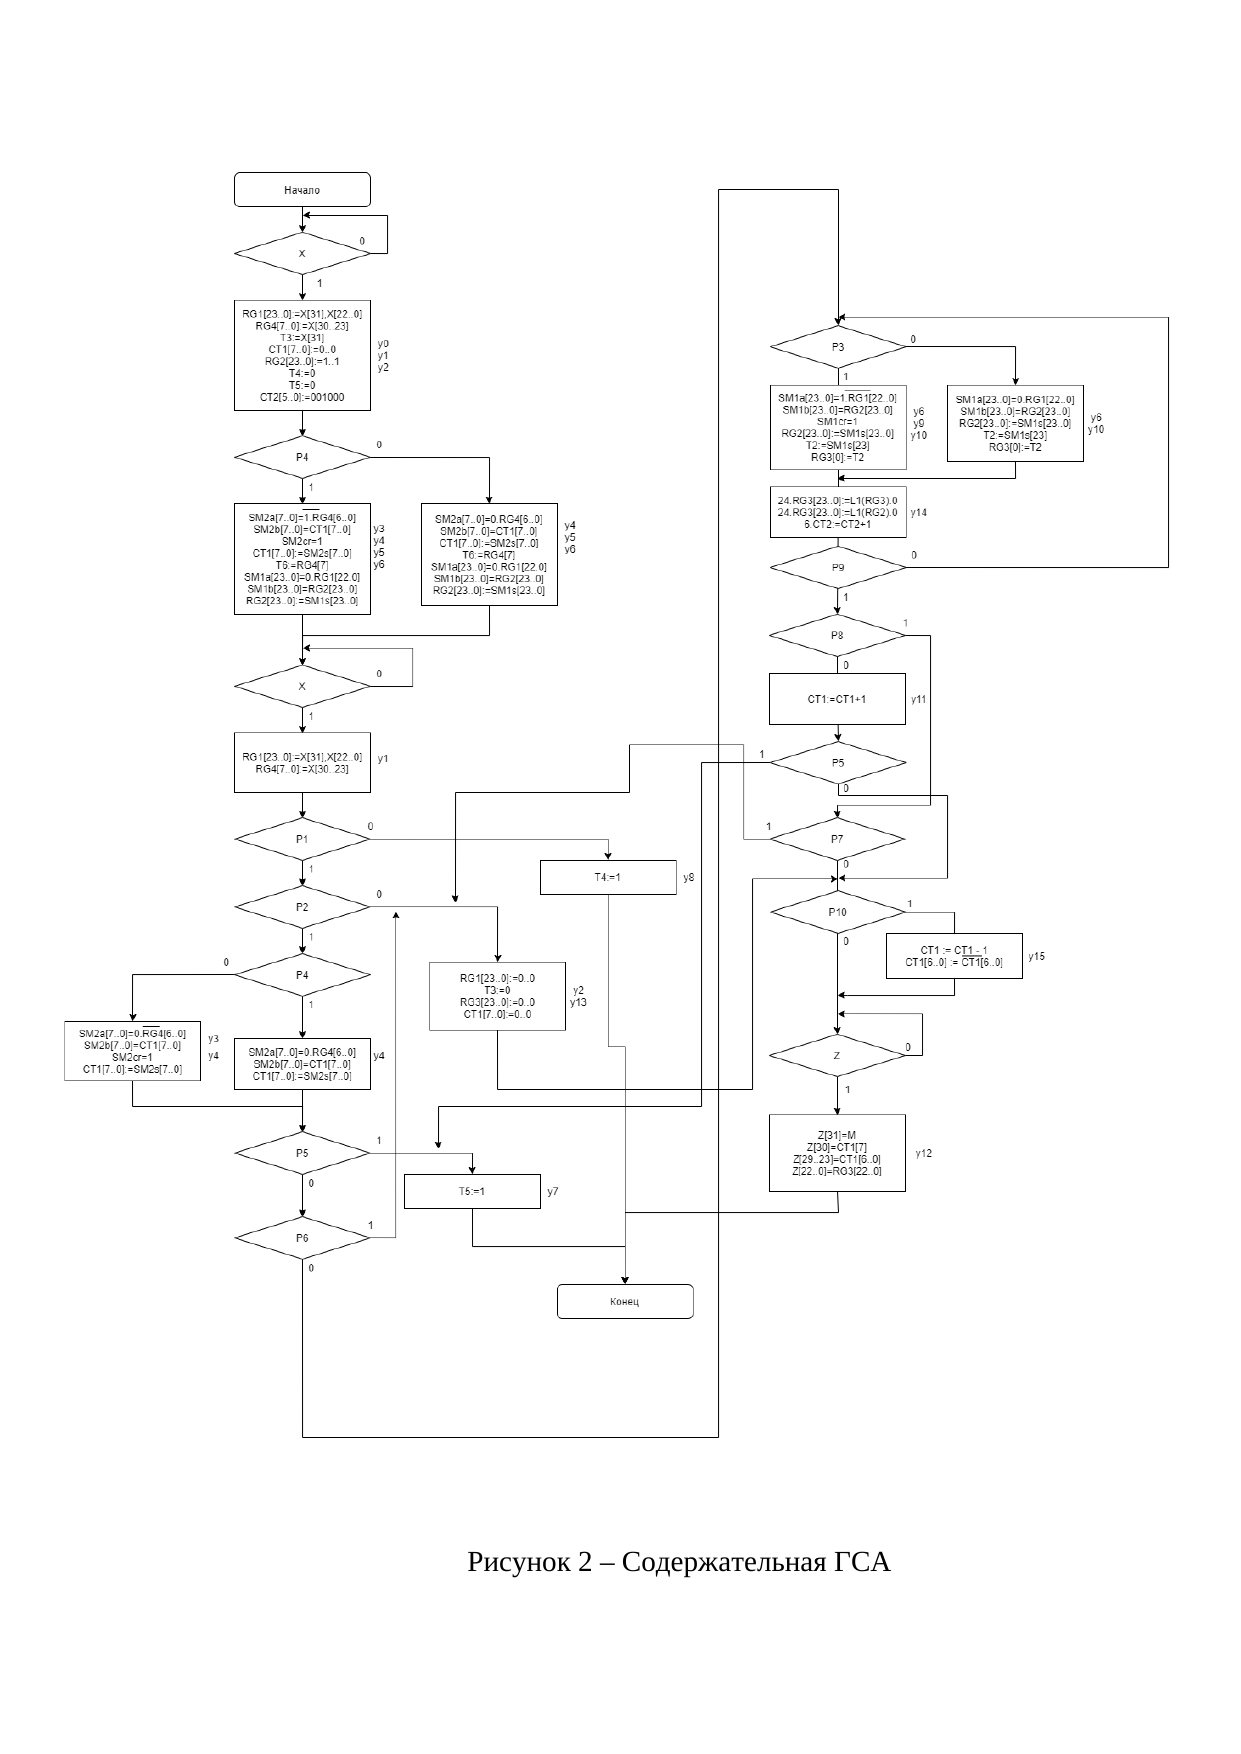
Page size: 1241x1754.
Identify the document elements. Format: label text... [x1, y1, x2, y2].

picture [64, 172, 1176, 1445]
text Рисунок 2 – Содержательная ГСА [177, 1544, 1181, 1578]
